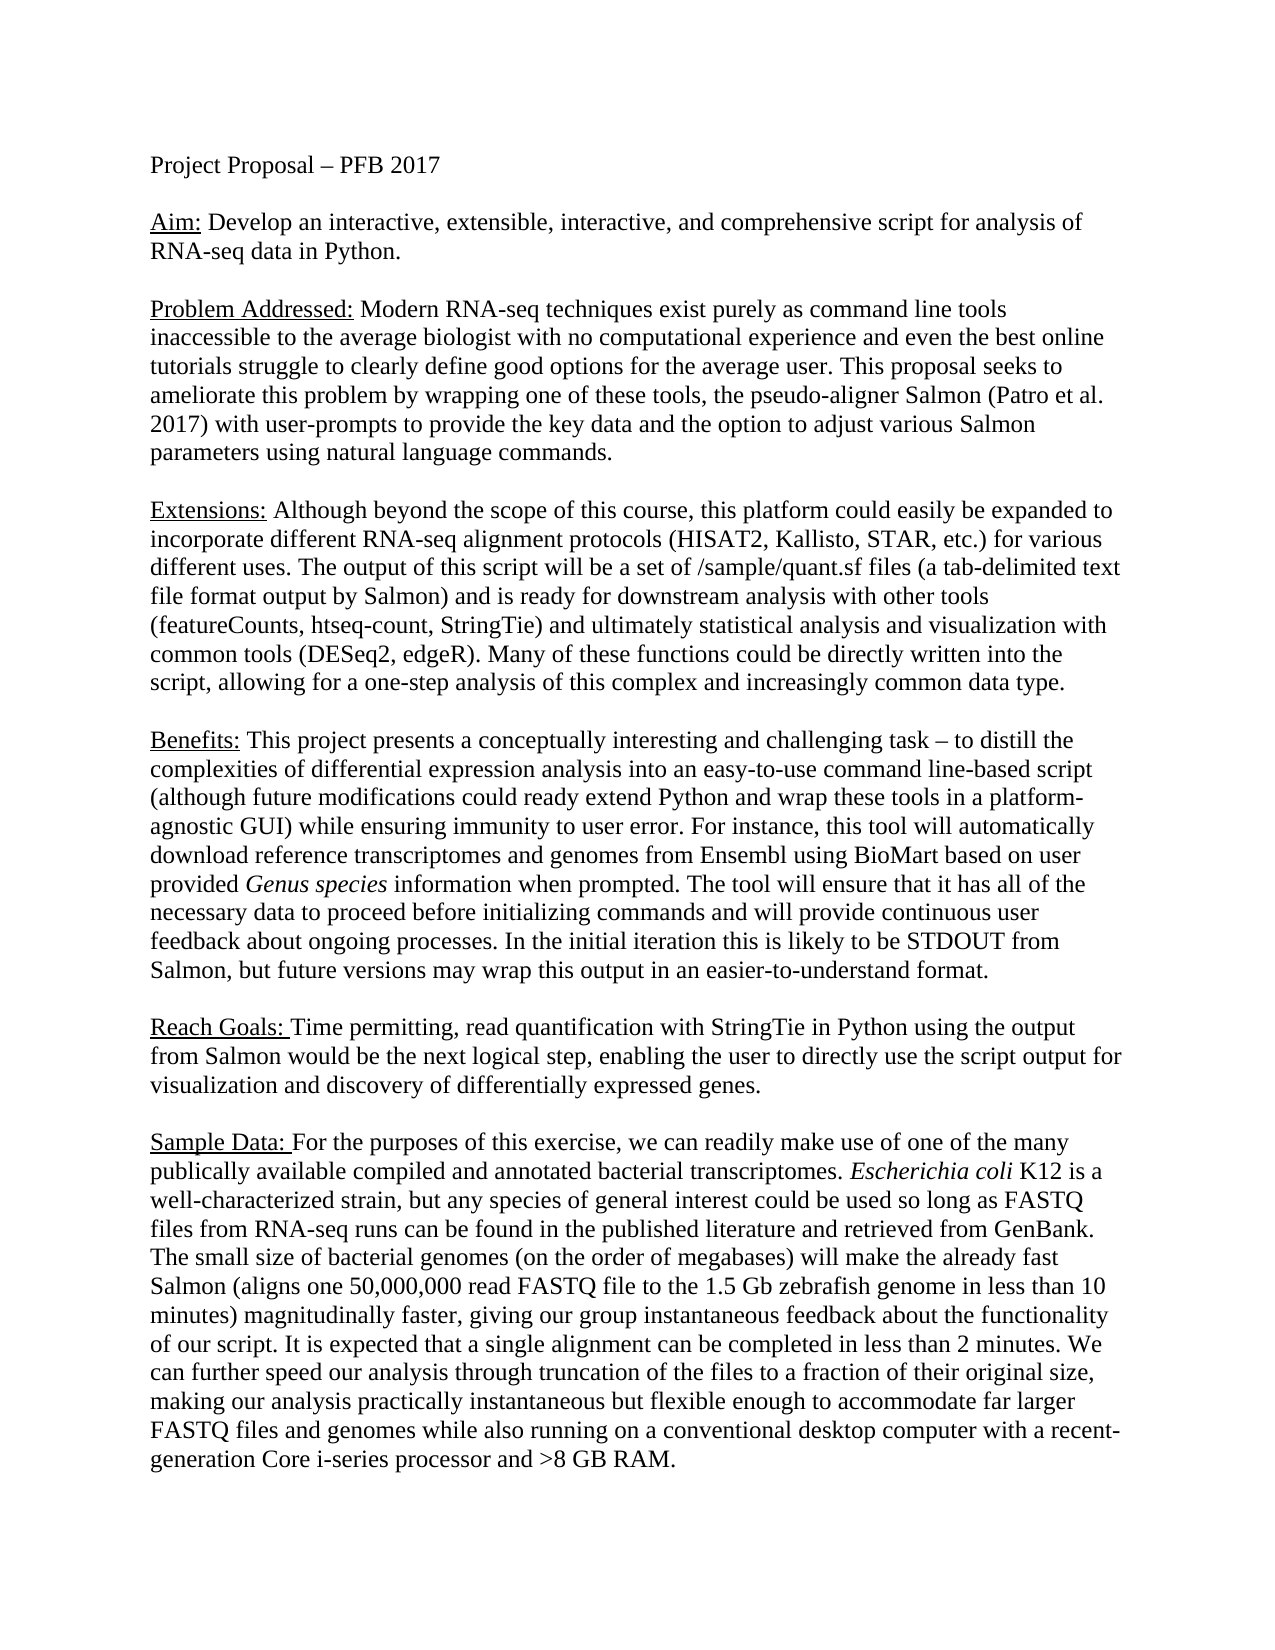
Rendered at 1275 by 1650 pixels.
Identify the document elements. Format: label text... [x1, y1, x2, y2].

text Problem Addressed: Modern RNA-seq techniques exist purely as command line tools inaccessible to the average biologist with no computational experience and even the best online tutorials struggle to clearly define good options for the average user. This proposal seeks to ameliorate this problem by wrapping one of these tools, the pseudo-aligner Salmon (Patro et al. 2017) with user-prompts to provide the key data and the option to adjust various Salmon parameters using natural language commands. [150, 294, 1125, 466]
text Sample Data: For the purposes of this exercise, we can readily make use of one of the many publically available compiled and annotated bacterial transcriptomes. Escherichia coli K12 is a well-characterized strain, but any species of general interest could be used so long as FASTQ files from RNA-seq runs can be found in the published literature and retrieved from GenBank. The small size of bacterial genomes (on the order of megabases) will make the already fast Salmon (aligns one 50,000,000 read FASTQ file to the 1.5 Gb zebrafish genome in less than 10 minutes) magnitudinally faster, giving our group instantaneous feedback about the functionality of our script. It is expected that a single alignment can be completed in less than 2 minutes. We can further speed our analysis through truncation of the files to a fraction of their original size, making our analysis practically instantaneous but flexible enough to accommodate far larger FASTQ files and genomes while also running on a conventional desktop computer with a recent-generation Core i-series processor and >8 GB RAM. [150, 1127, 1125, 1472]
text Project Proposal – PFB 2017 [150, 150, 1125, 179]
text Extensions: Although beyond the scope of this course, this platform could easily be expanded to incorporate different RNA-seq alignment protocols (HISAT2, Kallisto, STAR, etc.) for various different uses. The output of this script will be a set of /sample/quant.sf files (a tab-delimited text file format output by Salmon) and is ready for downstream analysis with other tools (featureCounts, htseq-count, StringTie) and ultimately statistical analysis and visualization with common tools (DESeq2, edgeR). Many of these functions could be directly written into the script, allowing for a one-step analysis of this complex and increasingly common data type. [150, 495, 1125, 696]
text Aim: Develop an interactive, extensible, interactive, and comprehensive script for analysis of RNA-seq data in Python. [150, 207, 1125, 265]
text Reach Goals: Time permitting, read quantification with StringTie in Python using the output from Salmon would be the next logical step, enabling the user to directly use the script output for visualization and discovery of differentially expressed genes. [150, 1012, 1125, 1099]
text Benefits: This project presents a conceptually interesting and challenging task – to distill the complexities of differential expression analysis into an easy-to-use command line-based script (although future modifications could ready extend Python and wrap these tools in a platform-agnostic GUI) while ensuring immunity to user error. For instance, this tool will automatically download reference transcriptomes and genomes from Ensembl using BioMart based on user provided Genus species information when prompted. The tool will ensure that it has all of the necessary data to proceed before initializing commands and will provide continuous user feedback about ongoing processes. In the initial iteration this is likely to be STDOUT from Salmon, but future versions may wrap this output in an easier-to-understand format. [150, 725, 1125, 984]
